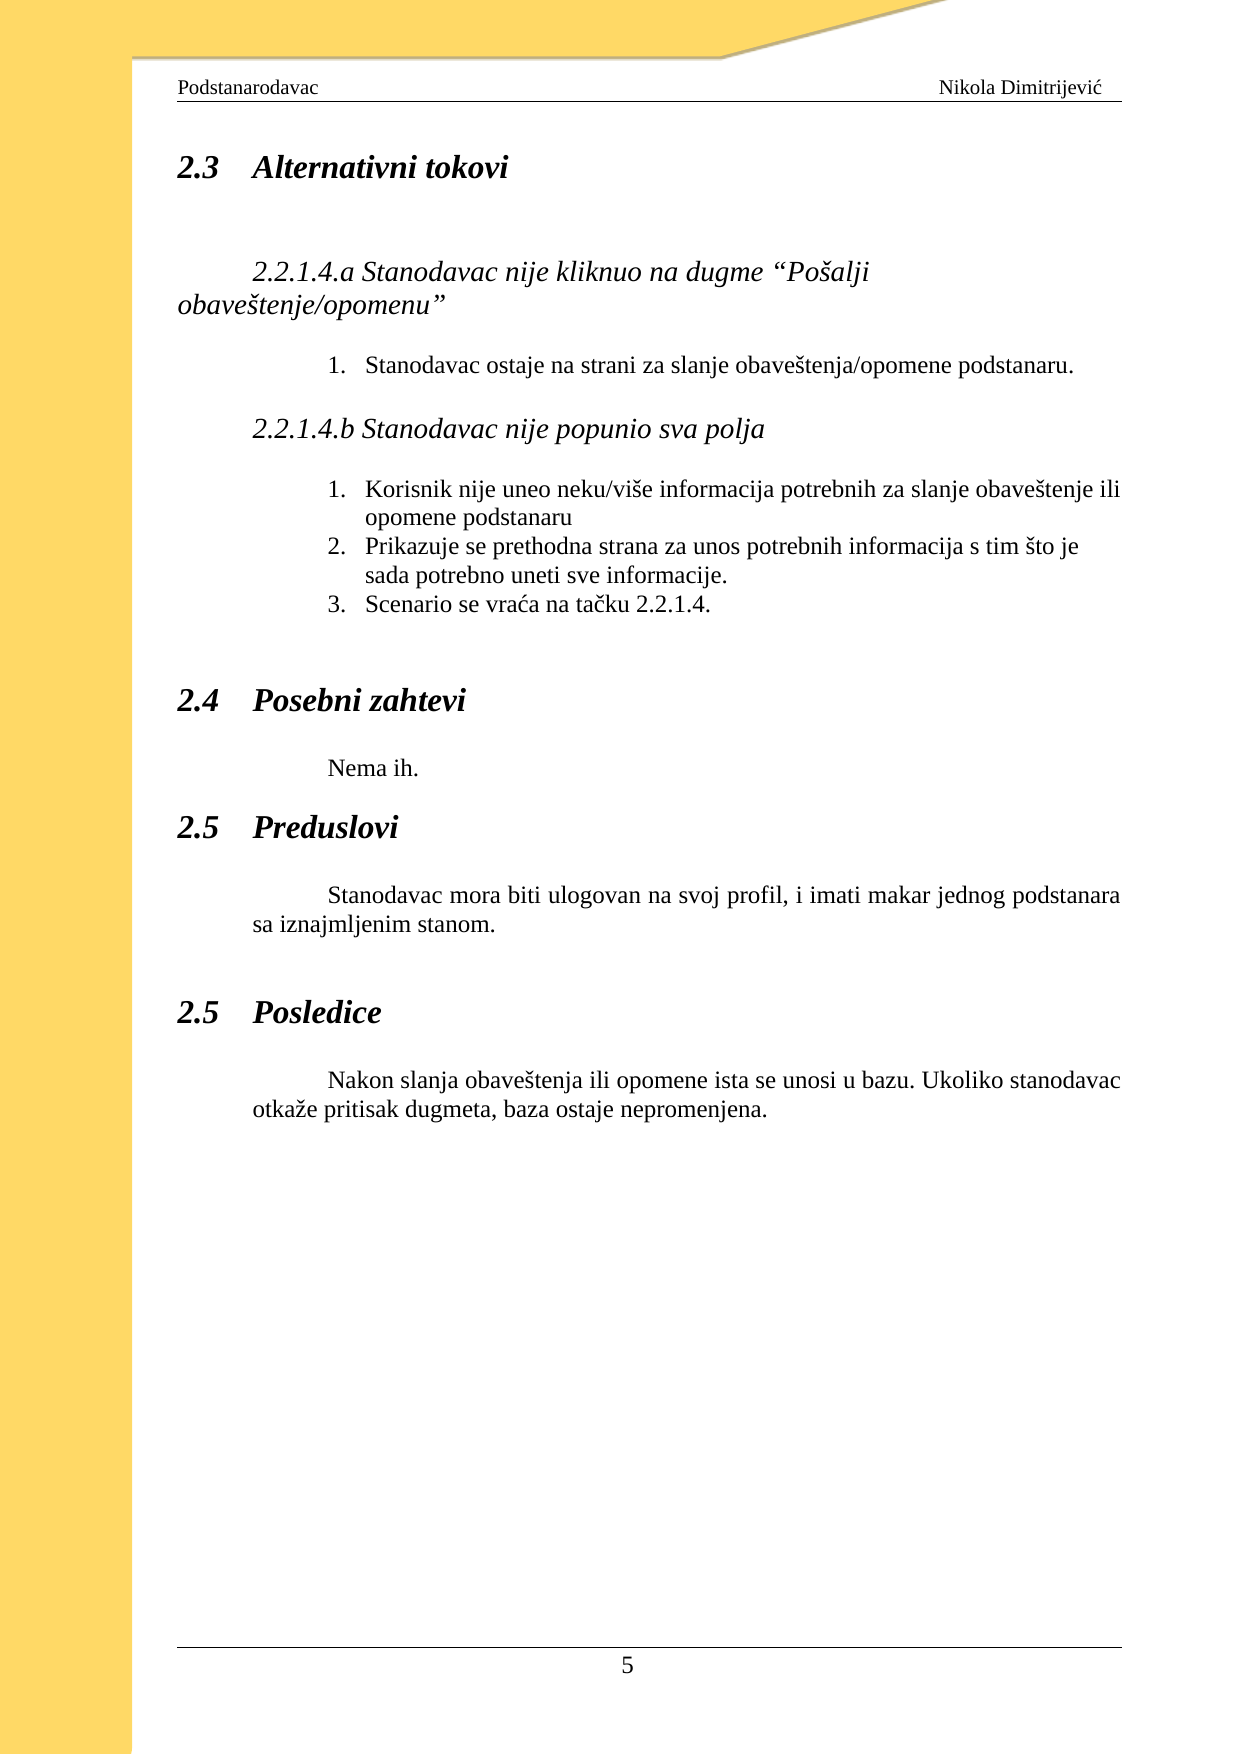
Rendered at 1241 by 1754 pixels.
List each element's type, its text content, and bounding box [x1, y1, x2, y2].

subtitle 2.2.1.4.b Stanodavac nije popunio sva polja [177, 411, 1122, 445]
list Korisnik nije uneo neku/više informacija potrebnih za slanje obaveštenje ili opomene podstanaru [327, 474, 1122, 531]
subtitle 2.2.1.4.a Stanodavac nije kliknuo na dugme “Pošalji obaveštenje/opomenu” [177, 254, 1122, 321]
text Nakon slanja obaveštenja ili opomene ista se unosi u bazu. Ukoliko stanodavac otkaže pritisak dugmeta, baza ostaje nepromenjena. [252, 1065, 1122, 1123]
subtitle Posebni zahtevi [177, 680, 1122, 718]
text Nema ih. [252, 753, 1122, 782]
subtitle 2.3 Alternativni tokovi [177, 148, 1122, 186]
list Scenario se vraća na tačku 2.2.1.4. [327, 589, 1122, 617]
text Stanodavac mora biti ulogovan na svoj profil, i imati makar jednog podstanara sa iznajmljenim stanom. [252, 881, 1122, 938]
list Prikazuje se prethodna strana za unos potrebnih informacija s tim što je sada potrebno uneti sve informacije. [327, 531, 1122, 589]
subtitle Posledice [177, 992, 1122, 1030]
subtitle 2.5 Preduslovi [177, 807, 1122, 846]
list Stanodavac ostaje na strani za slanje obaveštenja/opomene podstanaru. [327, 350, 1122, 378]
